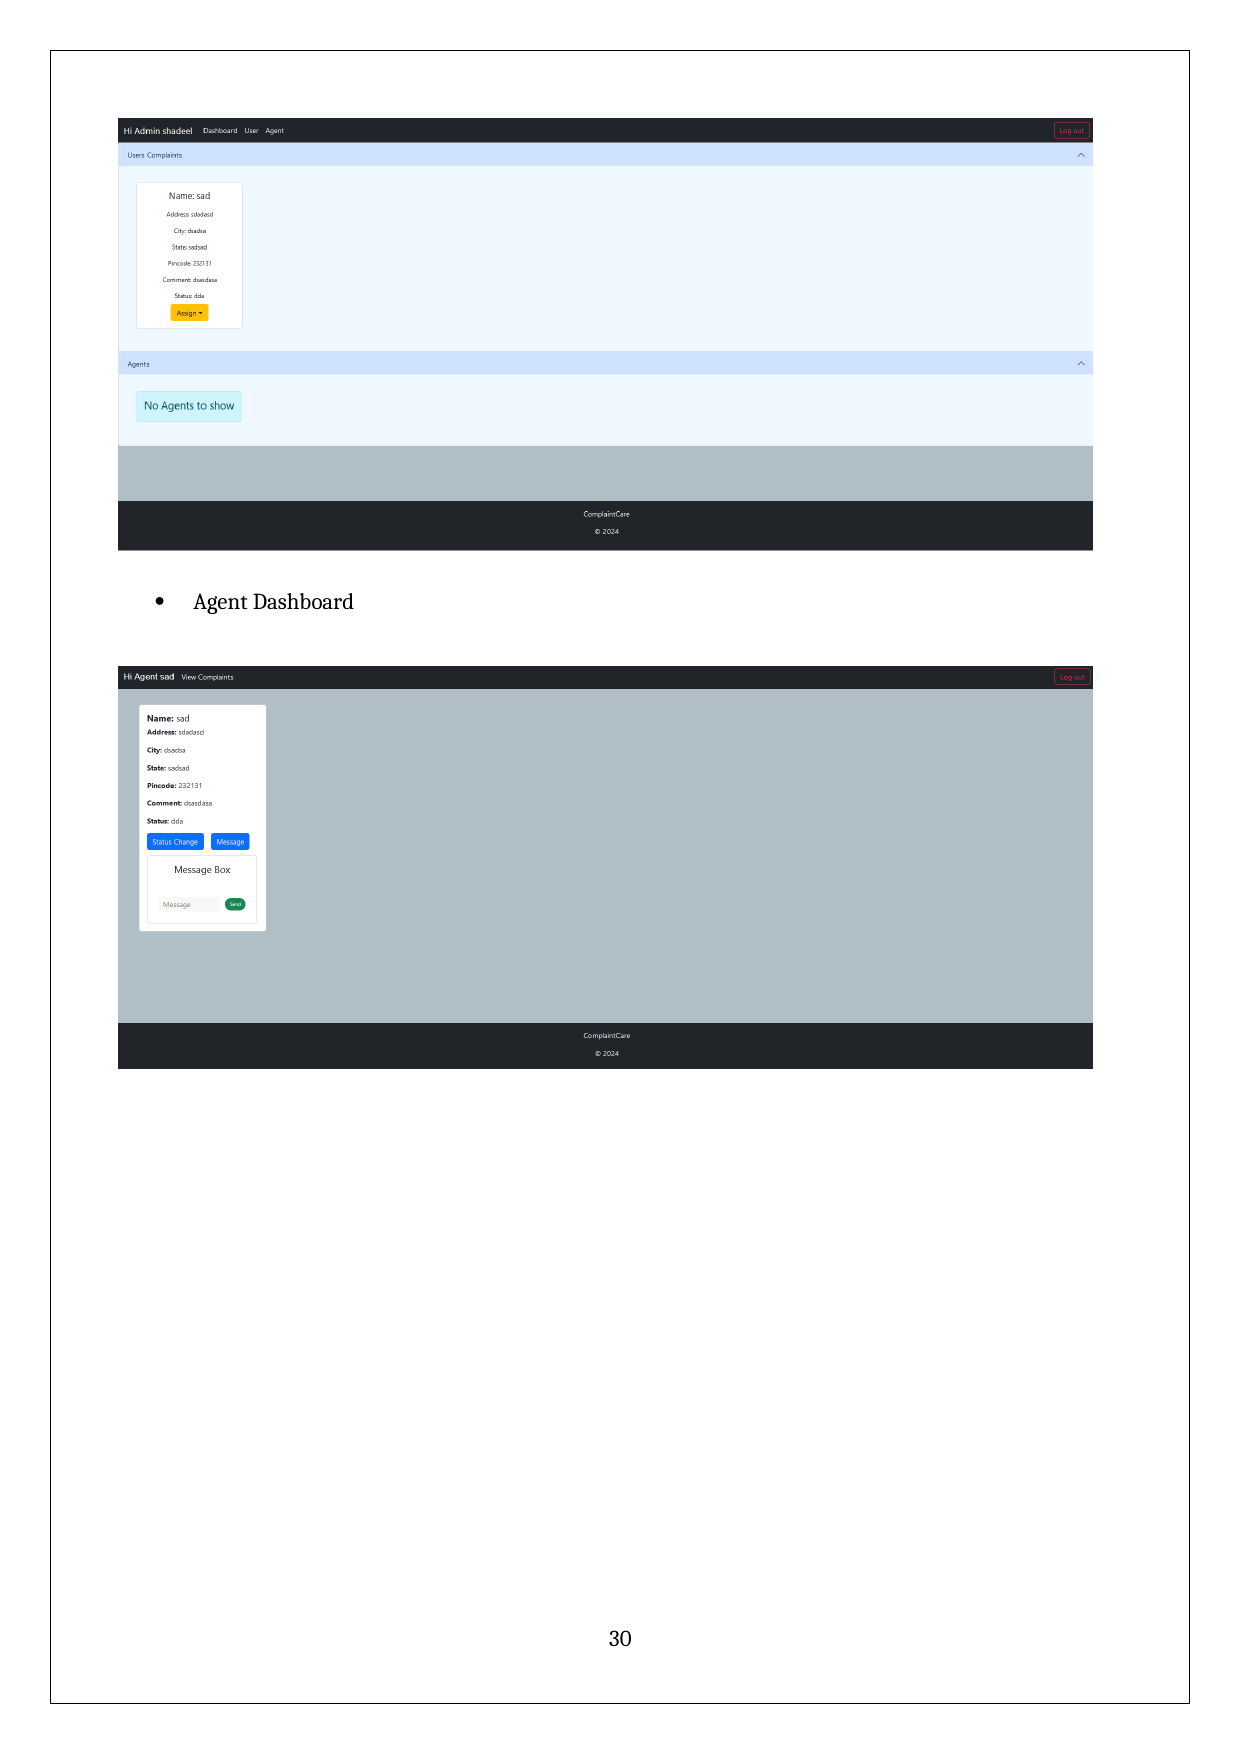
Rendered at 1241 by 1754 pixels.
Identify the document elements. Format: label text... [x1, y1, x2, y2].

picture [118, 666, 1093, 1069]
list Agent Dashboard [156, 588, 1122, 615]
picture [118, 118, 1093, 564]
